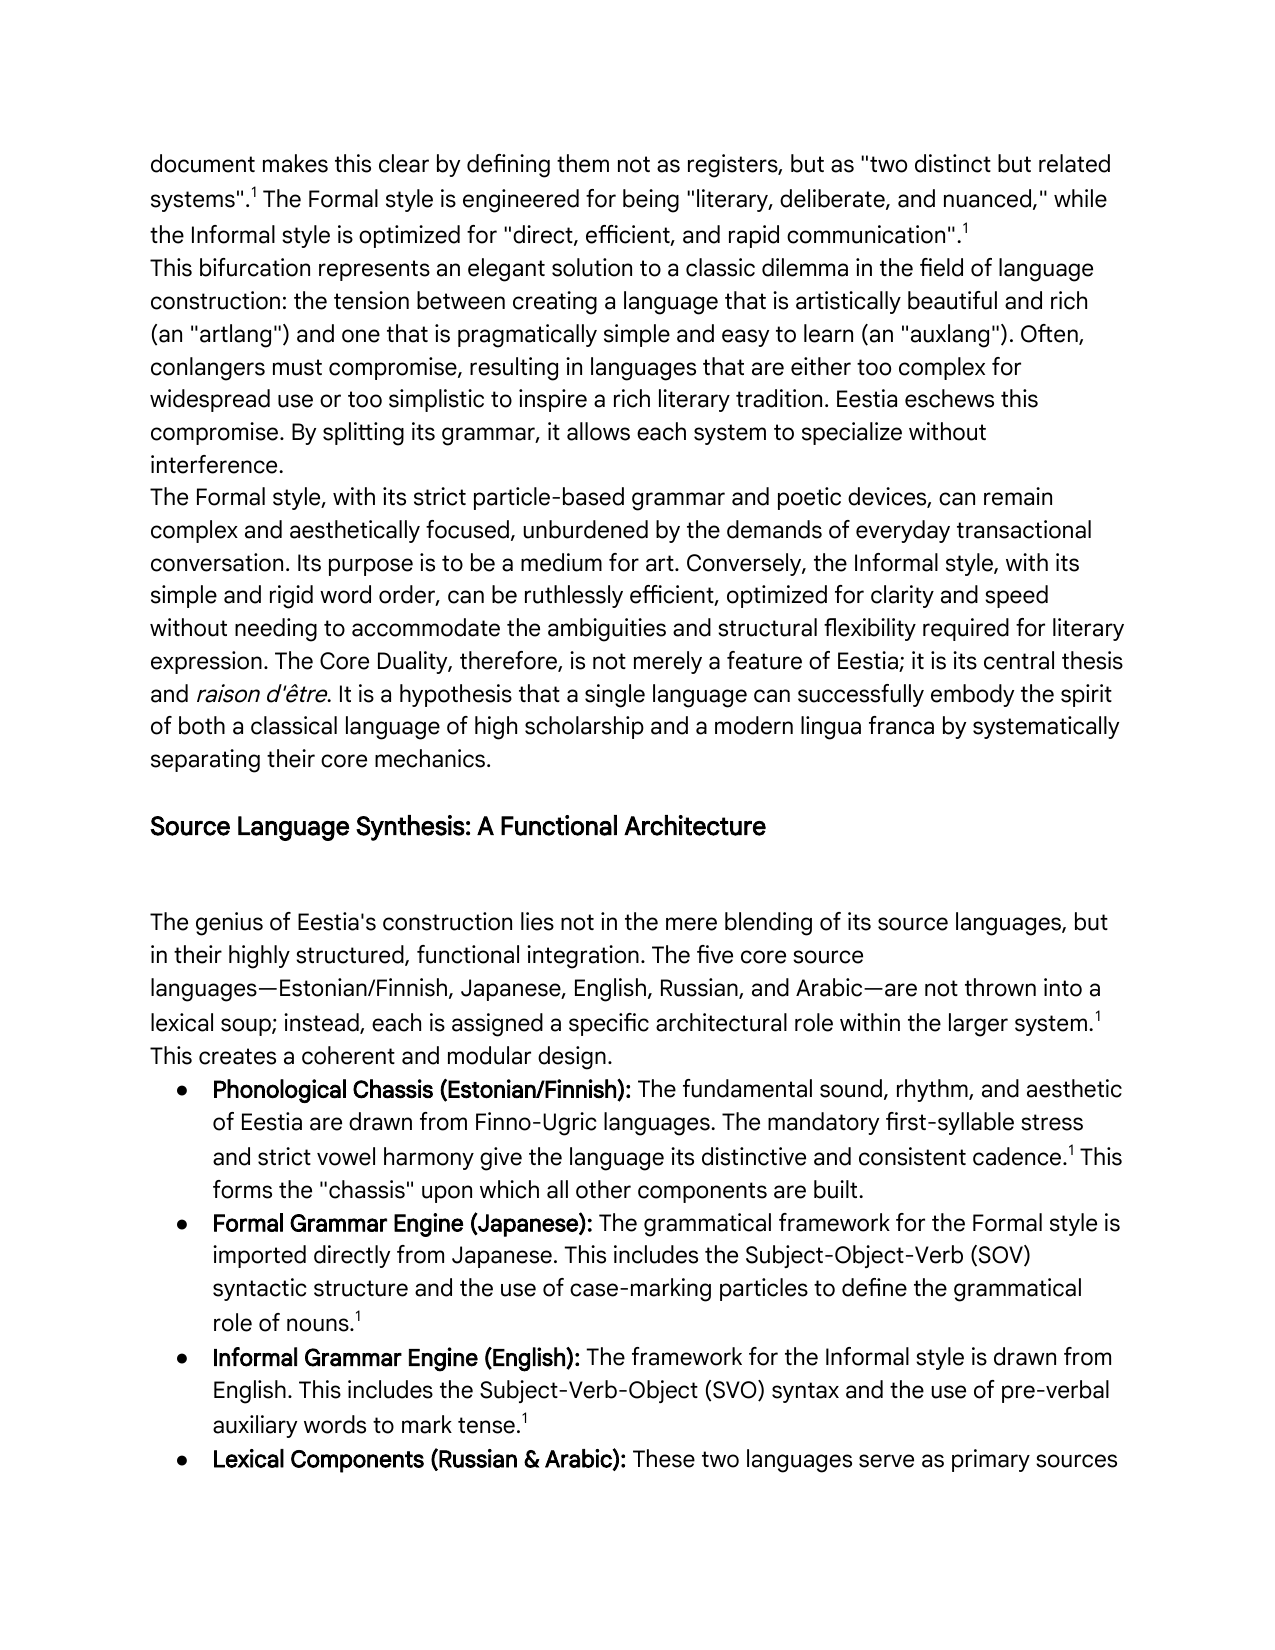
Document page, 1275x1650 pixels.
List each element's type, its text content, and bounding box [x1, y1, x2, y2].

text The Formal style, with its strict particle-based grammar and poetic devices, can remain complex and aesthetically focused, unburdened by the demands of everyday transactional conversation. Its purpose is to be a medium for art. Conversely, the Informal style, with its simple and rigid word order, can be ruthlessly efficient, optimized for clarity and speed without needing to accommodate the ambiguities and structural flexibility required for literary expression. The Core Duality, therefore, is not merely a feature of Eestia; it is its central thesis and raison d'être. It is a hypothesis that a single language can successfully embody the spirit of both a classical language of high scholarship and a modern lingua franca by systematically separating their core mechanics. [150, 483, 1125, 774]
text The genius of Eestia's construction lies not in the mere blending of its source languages, but in their highly structured, functional integration. The five core source languages—Estonian/Finnish, Japanese, English, Russian, and Arabic—are not thrown into a lexical soup; instead, each is assigned a specific architectural role within the larger system.1 This creates a coherent and modular design. [150, 909, 1125, 1071]
list Informal Grammar Engine (English): The framework for the Informal style is drawn from English. This includes the Subject-Verb-Object (SVO) syntax and the use of pre-verbal auxiliary words to mark tense.1 [175, 1343, 1125, 1441]
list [175, 1445, 1125, 1474]
list Formal Grammar Engine (Japanese): The grammatical framework for the Formal style is imported directly from Japanese. This includes the Subject-Object-Verb (SOV) syntactic structure and the use of case-marking particles to define the grammatical role of nouns.1 [175, 1209, 1125, 1339]
list Phonological Chassis (Estonian/Finnish): The fundamental sound, rhythm, and aesthetic of Eestia are drawn from Finno-Ugric languages. The mandatory first-syllable stress and strict vowel harmony give the language its distinctive and consistent cadence.1 This forms the "chassis" upon which all other components are built. [175, 1075, 1125, 1205]
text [150, 150, 1125, 250]
text This bifurcation represents an elegant solution to a classic dilemma in the field of language construction: the tension between creating a language that is artistically beautiful and rich (an "artlang") and one that is pragmatically simple and easy to learn (an "auxlang"). Often, conlangers must compromise, resulting in languages that are either too complex for widespread use or too simplistic to inspire a rich literary tradition. Eestia eschews this compromise. By splitting its grammar, it allows each system to specialize without interference. [150, 254, 1125, 479]
subtitle Source Language Synthesis: A Functional Architecture [150, 811, 1125, 842]
